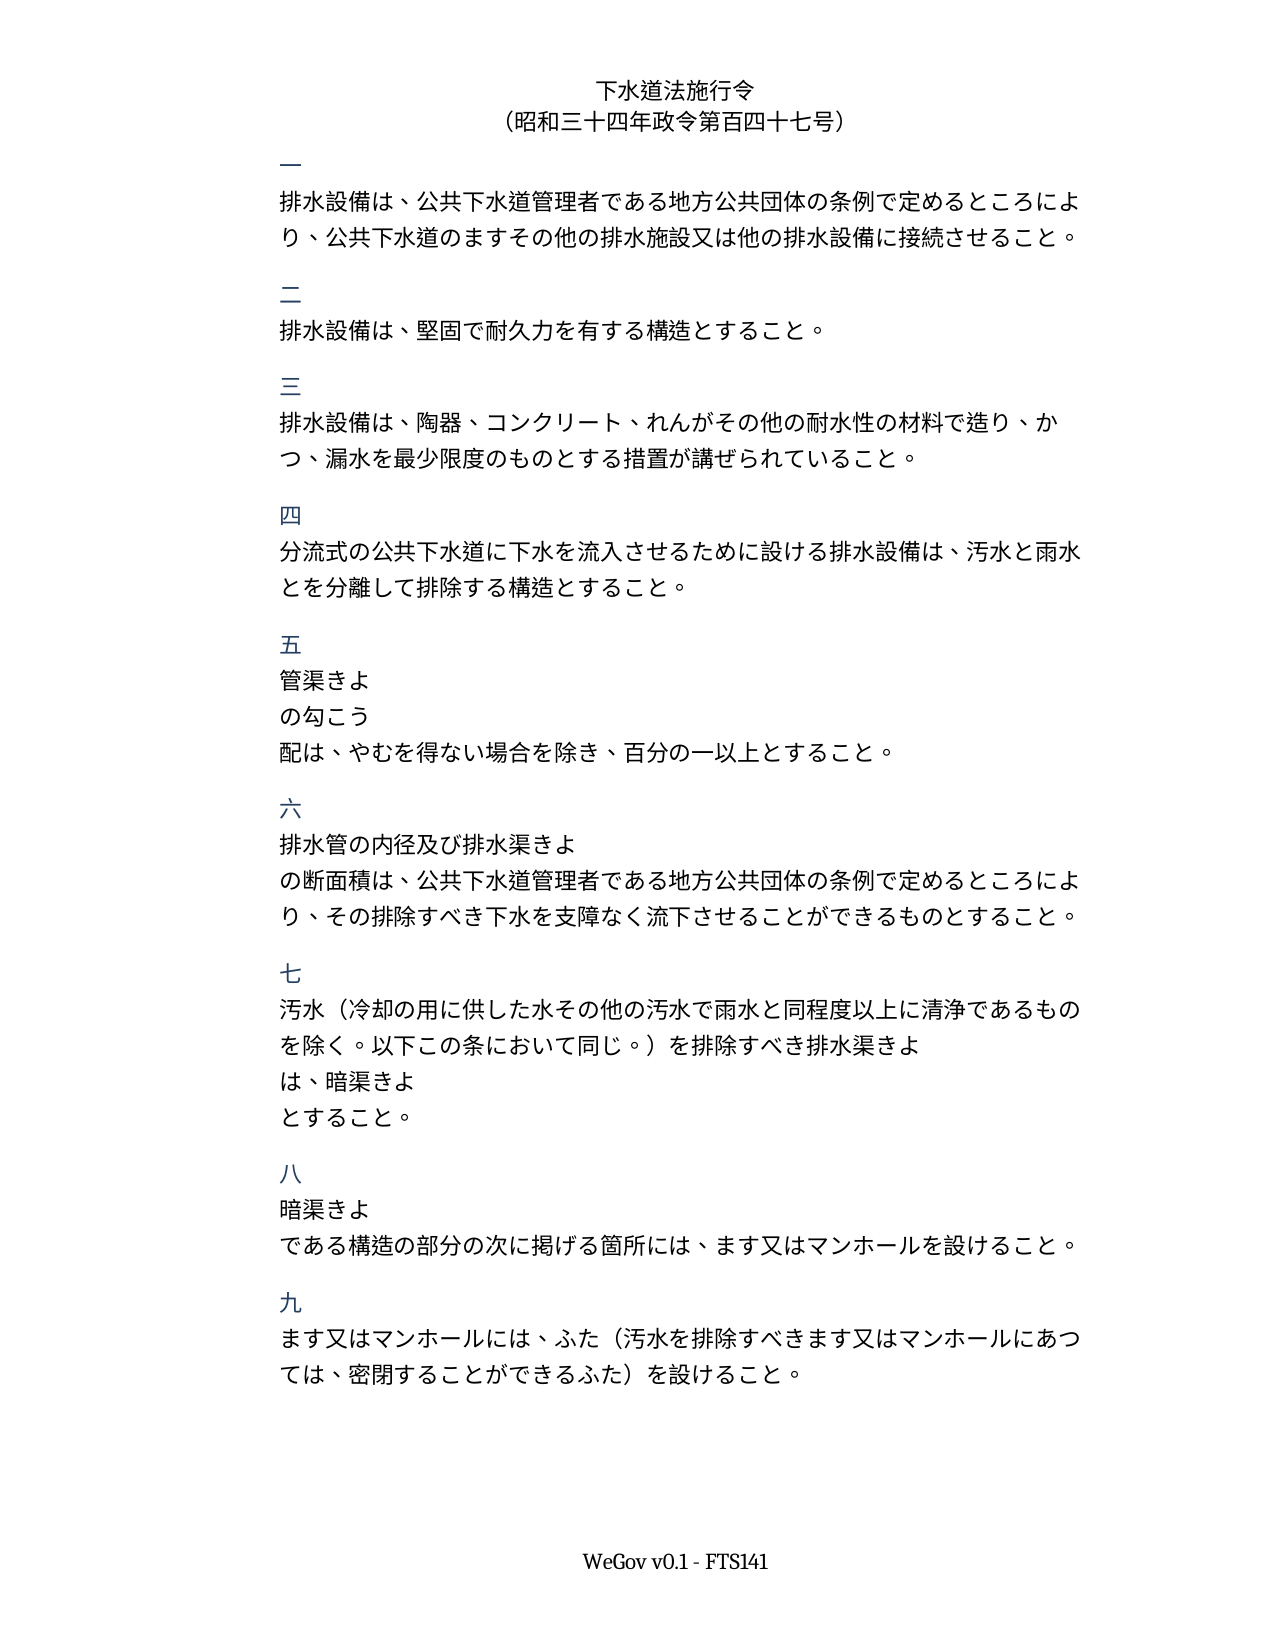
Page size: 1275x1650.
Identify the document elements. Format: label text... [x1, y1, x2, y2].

subtitle 一 [279, 150, 1087, 181]
text ます又はマンホールには、ふた（汚水を排除すべきます又はマンホールにあつては、密閉することができるふた）を設けること。 [279, 1323, 1087, 1390]
text 管渠きよ の勾こう 配は、やむを得ない場合を除き、百分の一以上とすること。 [279, 664, 1087, 768]
subtitle 九 [279, 1287, 1087, 1318]
subtitle 五 [279, 629, 1087, 660]
text 排水設備は、陶器、コンクリート、れんがその他の耐水性の材料で造り、かつ、漏水を最少限度のものとする措置が講ぜられていること。 [279, 407, 1087, 474]
text 分流式の公共下水道に下水を流入させるために設ける排水設備は、汚水と雨水とを分離して排除する構造とすること。 [279, 536, 1087, 603]
text 排水設備は、公共下水道管理者である地方公共団体の条例で定めるところにより、公共下水道のますその他の排水施設又は他の排水設備に接続させること。 [279, 186, 1087, 253]
subtitle 三 [279, 371, 1087, 403]
subtitle 六 [279, 793, 1087, 824]
text 排水設備は、堅固で耐久力を有する構造とすること。 [279, 314, 1087, 346]
subtitle 八 [279, 1158, 1087, 1189]
subtitle 四 [279, 500, 1087, 531]
text 暗渠きよ である構造の部分の次に掲げる箇所には、ます又はマンホールを設けること。 [279, 1194, 1087, 1261]
text 汚水（冷却の用に供した水その他の汚水で雨水と同程度以上に清浄であるものを除く。以下この条において同じ。）を排除すべき排水渠きよ は、暗渠きよ とすること。 [279, 994, 1087, 1133]
subtitle 七 [279, 958, 1087, 989]
text 排水管の内径及び排水渠きよ の断面積は、公共下水道管理者である地方公共団体の条例で定めるところにより、その排除すべき下水を支障なく流下させることができるものとすること。 [279, 829, 1087, 932]
subtitle 二 [279, 279, 1087, 310]
